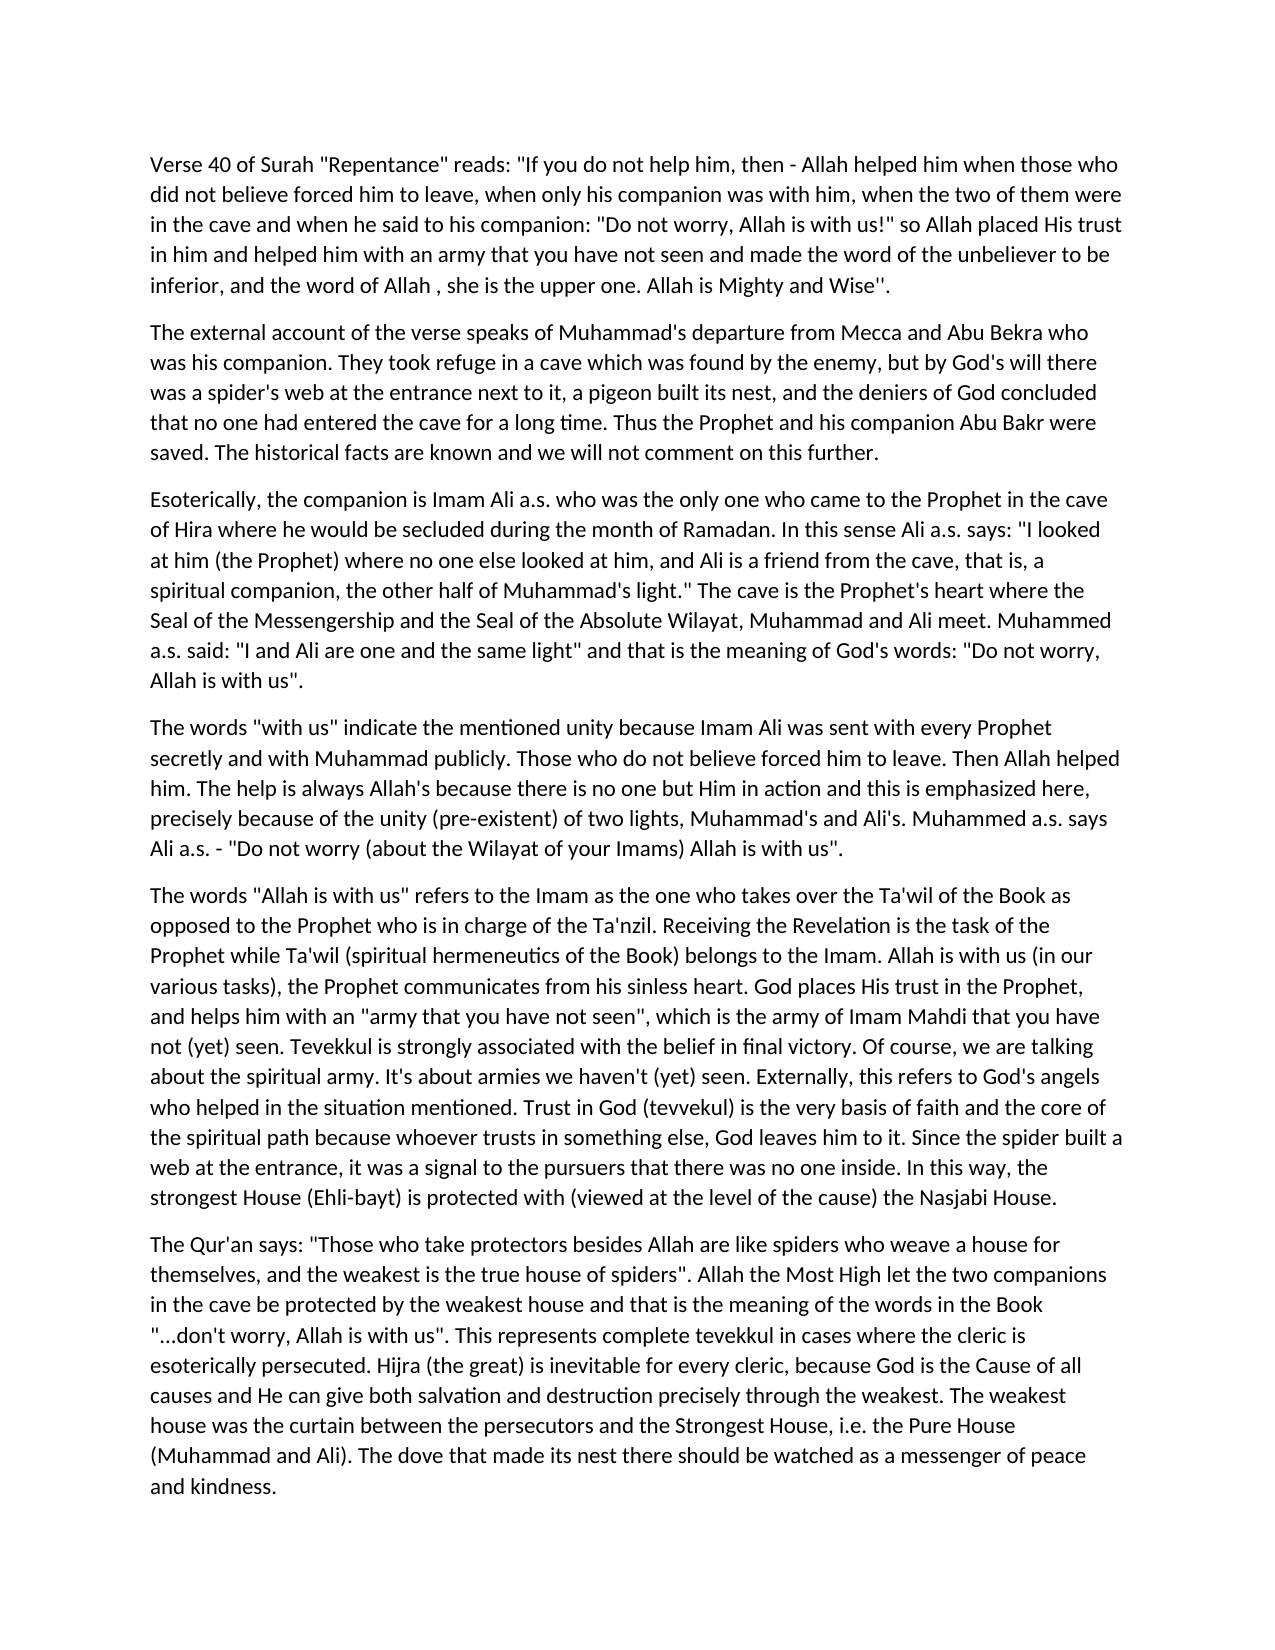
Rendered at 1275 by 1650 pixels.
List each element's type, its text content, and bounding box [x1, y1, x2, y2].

text The words "with us" indicate the mentioned unity because Imam Ali was sent with every Prophet secretly and with Muhammad publicly. Those who do not believe forced him to leave. Then Allah helped him. The help is always Allah's because there is no one but Him in action and this is emphasized here, precisely because of the unity (pre-existent) of two lights, Muhammad's and Ali's. Muhammed a.s. says Ali a.s. - "Do not worry (about the Wilayat of your Imams) Allah is with us". [150, 713, 1125, 862]
text The external account of the verse speaks of Muhammad's departure from Mecca and Abu Bekra who was his companion. They took refuge in a cave which was found by the enemy, but by God's will there was a spider's web at the entrance next to it, a pigeon built its nest, and the deniers of God concluded that no one had entered the cave for a long time. Thus the Prophet and his companion Abu Bakr were saved. The historical facts are known and we will not comment on this further. [150, 318, 1125, 467]
text The words "Allah is with us" refers to the Imam as the one who takes over the Ta'wil of the Book as opposed to the Prophet who is in charge of the Ta'nzil. Receiving the Revelation is the task of the Prophet while Ta'wil (spiritual hermeneutics of the Book) belongs to the Imam. Allah is with us (in our various tasks), the Prophet communicates from his sinless heart. God places His trust in the Prophet, and helps him with an "army that you have not seen", which is the army of Imam Mahdi that you have not (yet) seen. Tevekkul is strongly associated with the belief in final victory. Of course, we are talking about the spiritual army. It's about armies we haven't (yet) seen. Externally, this refers to God's angels who helped in the situation mentioned. Trust in God (tevvekul) is the very basis of faith and the core of the spiritual path because whoever trusts in something else, God leaves him to it. Since the spider built a web at the entrance, it was a signal to the pursuers that there was no one inside. In this way, the strongest House (Ehli-bayt) is protected with (viewed at the level of the cause) the Nasjabi House. [150, 881, 1125, 1211]
text Verse 40 of Surah "Repentance" reads: "If you do not help him, then - Allah helped him when those who did not believe forced him to leave, when only his companion was with him, when the two of them were in the cave and when he said to his companion: "Do not worry, Allah is with us!" so Allah placed His trust in him and helped him with an army that you have not seen and made the word of the unbeliever to be inferior, and the word of Allah , she is the upper one. Allah is Mighty and Wise''. [150, 150, 1125, 299]
text Esoterically, the companion is Imam Ali a.s. who was the only one who came to the Prophet in the cave of Hira where he would be secluded during the month of Ramadan. In this sense Ali a.s. says: "I looked at him (the Prophet) where no one else looked at him, and Ali is a friend from the cave, that is, a spiritual companion, the other half of Muhammad's light." The cave is the Prophet's heart where the Seal of the Messengership and the Seal of the Absolute Wilayat, Muhammad and Ali meet. Muhammed a.s. said: "I and Ali are one and the same light" and that is the meaning of God's words: "Do not worry, Allah is with us". [150, 485, 1125, 695]
text The Qur'an says: "Those who take protectors besides Allah are like spiders who weave a house for themselves, and the weakest is the true house of spiders". Allah the Most High let the two companions in the cave be protected by the weakest house and that is the meaning of the words in the Book "...don't worry, Allah is with us". This represents complete tevekkul in cases where the cleric is esoterically persecuted. Hijra (the great) is inevitable for every cleric, because God is the Cause of all causes and He can give both salvation and destruction precisely through the weakest. The weakest house was the curtain between the persecutors and the Strongest House, i.e. the Pure House (Muhammad and Ali). The dove that made its nest there should be watched as a messenger of peace and kindness. [150, 1230, 1125, 1500]
